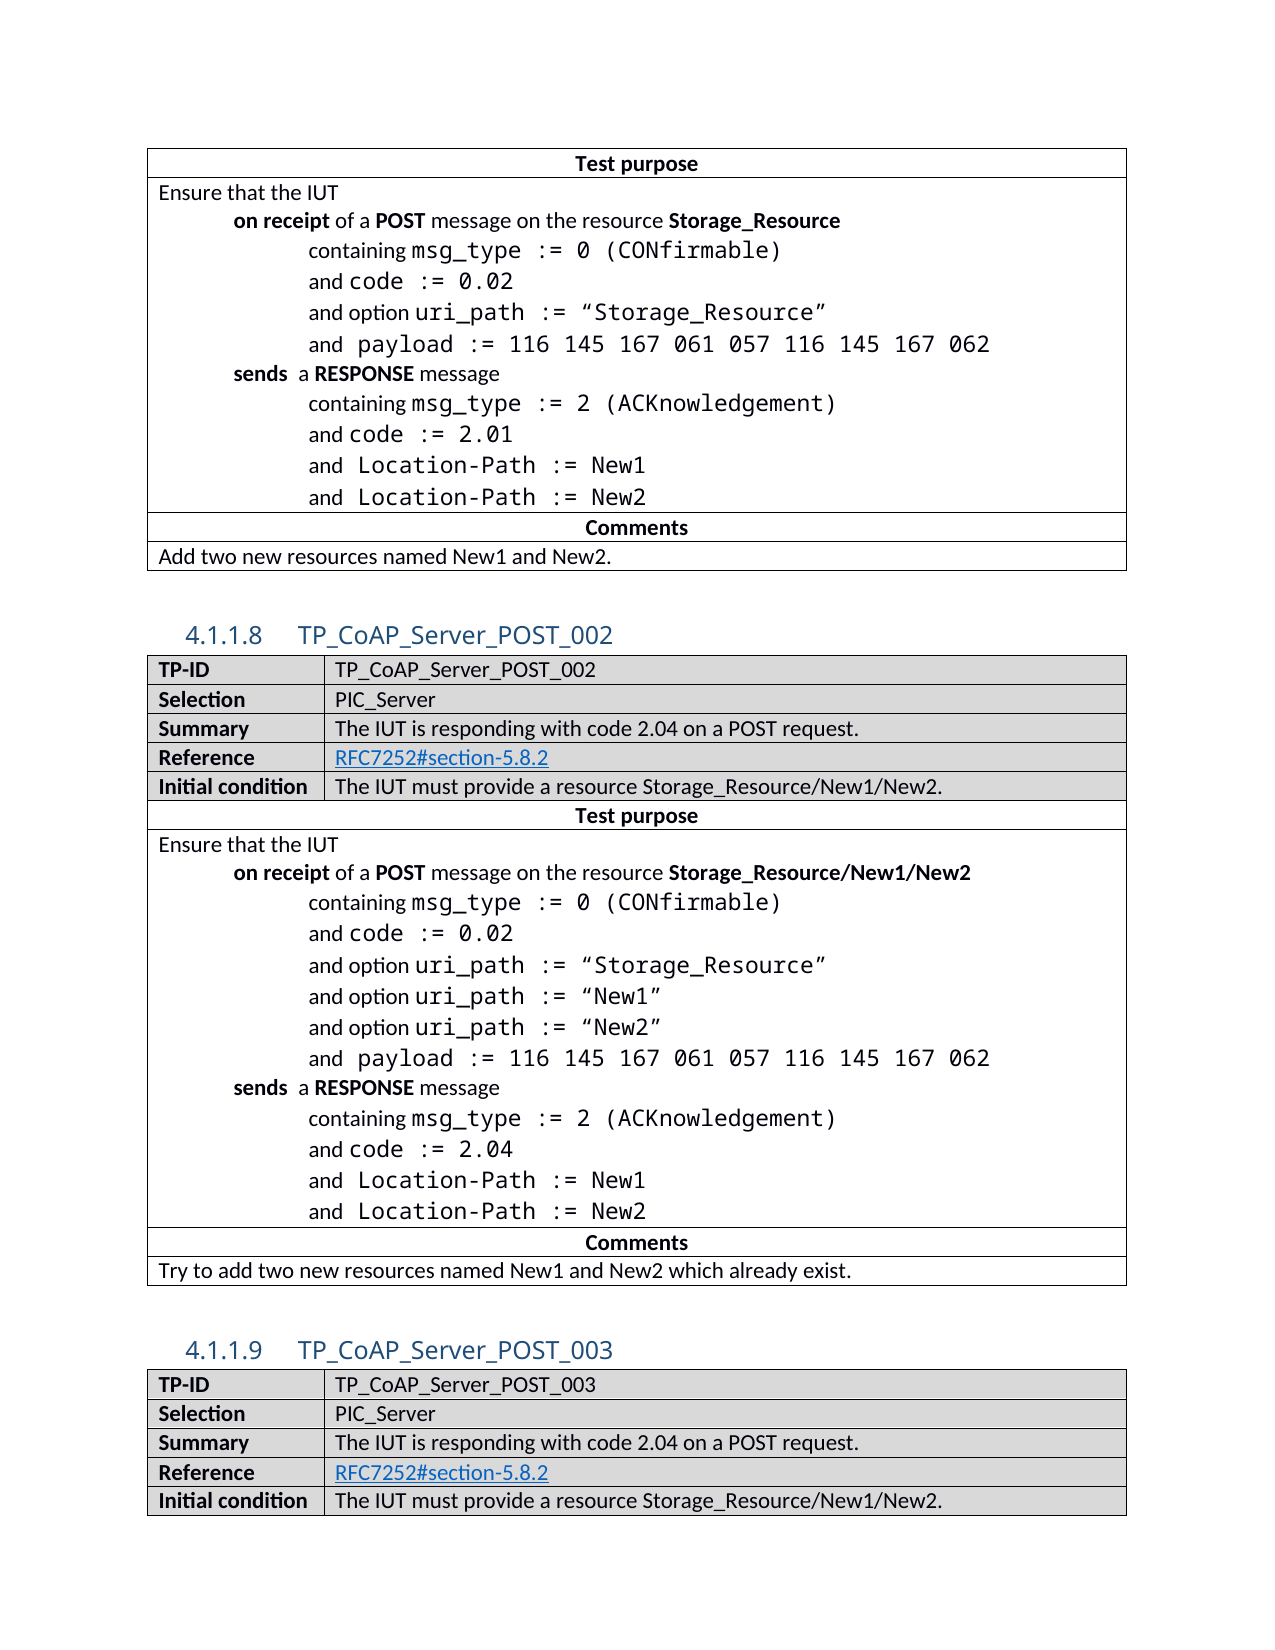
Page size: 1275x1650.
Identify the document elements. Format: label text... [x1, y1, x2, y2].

table_header TP_CoAP_Server_POST_003 [325, 1370, 1126, 1398]
table_header TP_CoAP_Server_POST_002 [325, 656, 1126, 684]
table_header TP-ID [148, 656, 324, 684]
table_cell PIC_Server [325, 1400, 1126, 1427]
table_cell Ensure that the IUT on receipt of a POST message on the resource Storage_Resource/New1/New2 containing msg_type := 0 (CONfirmable) and code := 0.02 and option uri_path := “Storage_Resource” and option uri_path := “New1” and option uri_path := “New2” and payload := 116 145 167 061 057 116 145 167 062 sends a RESPONSE message containing msg_type := 2 (ACKnowledgement) and code := 2.04 and Location-Path := New1 and Location-Path := New2 [148, 830, 1126, 1227]
table_cell Selection [148, 685, 324, 713]
table_header TP-ID [148, 1370, 324, 1398]
table_cell RFC7252#section-5.8.2 [325, 743, 1126, 771]
subtitle TP_CoAP_Server_POST_003 [185, 1333, 1127, 1367]
table_cell Initial condition [148, 1487, 324, 1515]
table_cell Summary [148, 714, 324, 742]
table_cell Initial condition [148, 772, 324, 800]
table_cell Test purpose [148, 801, 1126, 829]
subtitle TP_CoAP_Server_POST_002 [185, 618, 1127, 652]
table_cell Ensure that the IUT on receipt of a POST message on the resource Storage_Resource containing msg_type := 0 (CONfirmable) and code := 0.02 and option uri_path := “Storage_Resource” and payload := 116 145 167 061 057 116 145 167 062 sends a RESPONSE message containing msg_type := 2 (ACKnowledgement) and code := 2.01 and Location-Path := New1 and Location-Path := New2 [148, 178, 1126, 512]
table_cell Add two new resources named New1 and New2. [148, 542, 1126, 570]
table_cell Test purpose [148, 149, 1126, 177]
table_cell Summary [148, 1429, 324, 1457]
table_cell The IUT is responding with code 2.04 on a POST request. [325, 1429, 1126, 1457]
table_cell The IUT must provide a resource Storage_Resource/New1/New2. [325, 772, 1126, 800]
table_cell Comments [148, 513, 1126, 541]
table_cell Comments [148, 1228, 1126, 1256]
table_cell The IUT is responding with code 2.04 on a POST request. [325, 714, 1126, 742]
table_cell The IUT must provide a resource Storage_Resource/New1/New2. [325, 1487, 1126, 1515]
table_cell RFC7252#section-5.8.2 [325, 1458, 1126, 1486]
table_cell Reference [148, 1458, 324, 1486]
table_cell Reference [148, 743, 324, 771]
table_cell Try to add two new resources named New1 and New2 which already exist. [148, 1257, 1126, 1285]
table_cell Selection [148, 1400, 324, 1427]
table_cell PIC_Server [325, 685, 1126, 713]
